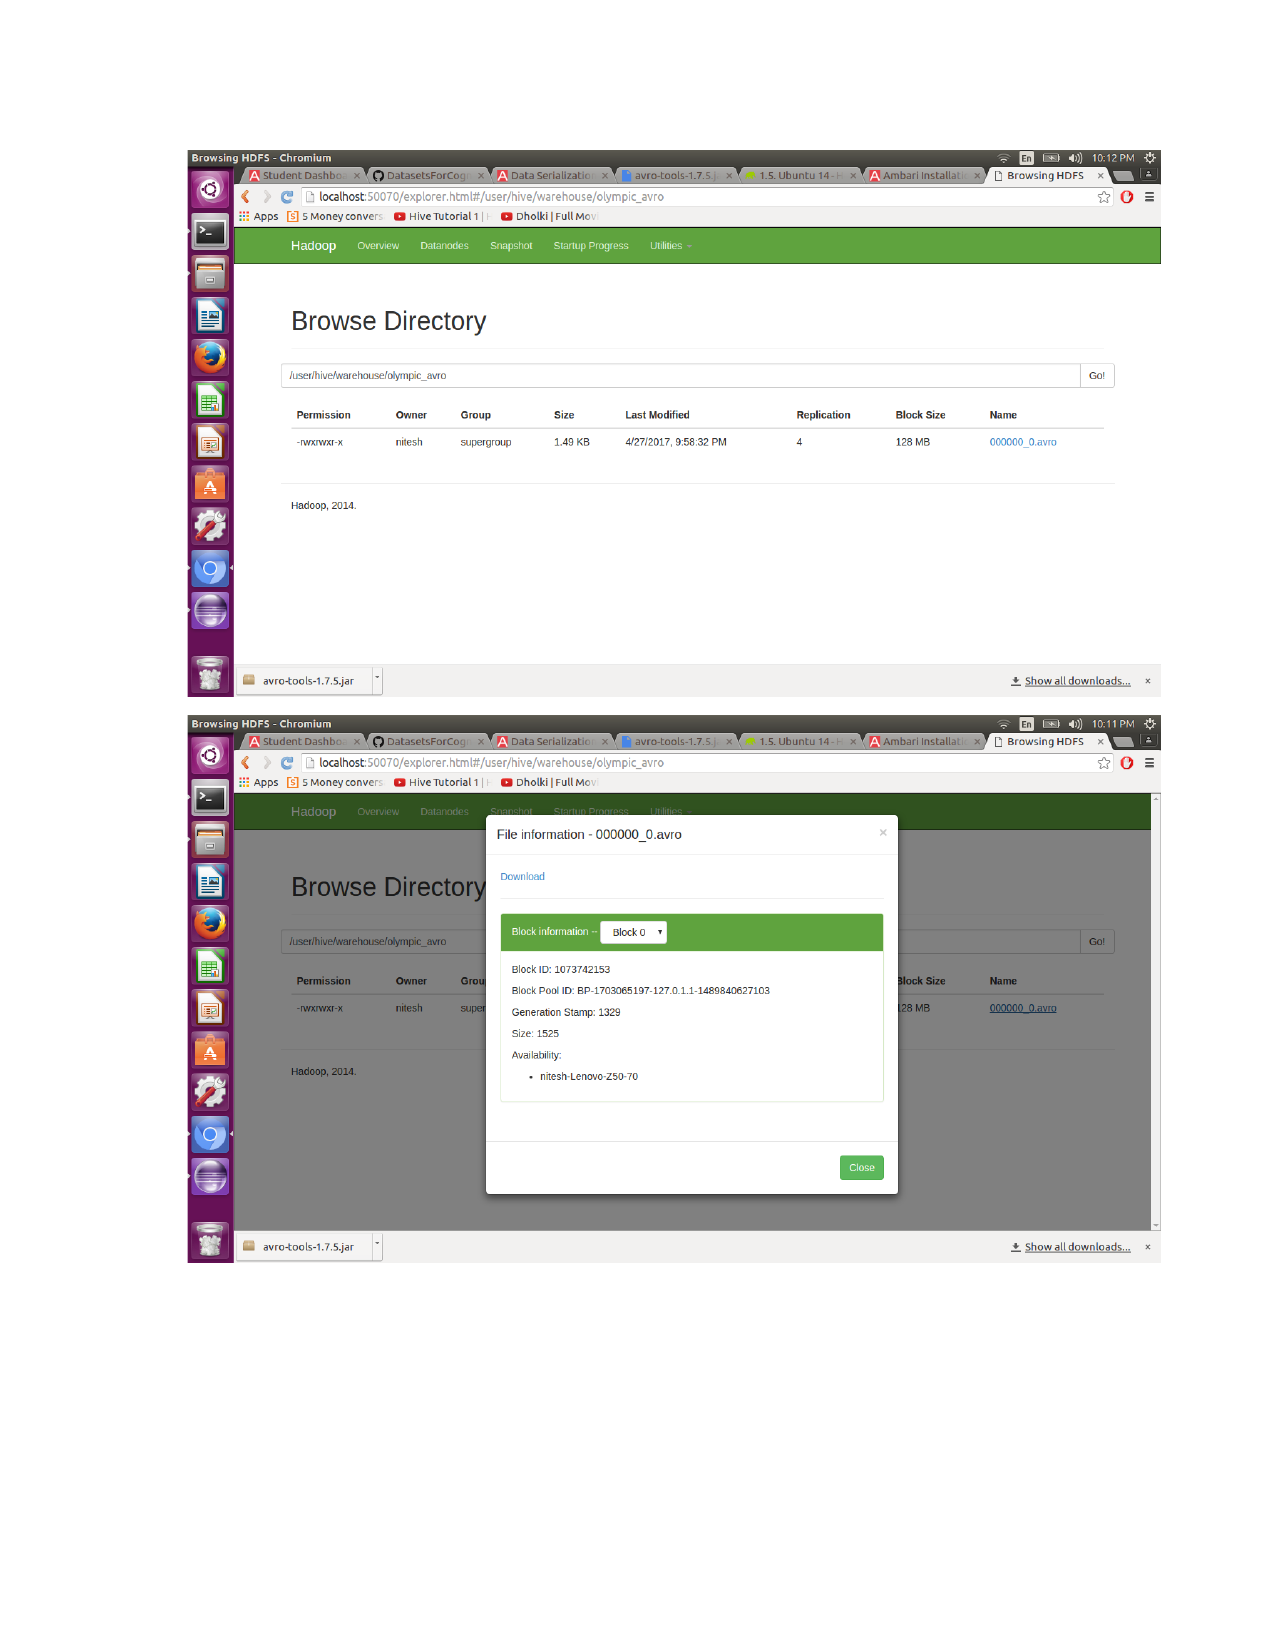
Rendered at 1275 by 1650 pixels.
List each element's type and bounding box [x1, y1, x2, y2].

picture [187, 150, 1161, 697]
picture [187, 715, 1161, 1263]
